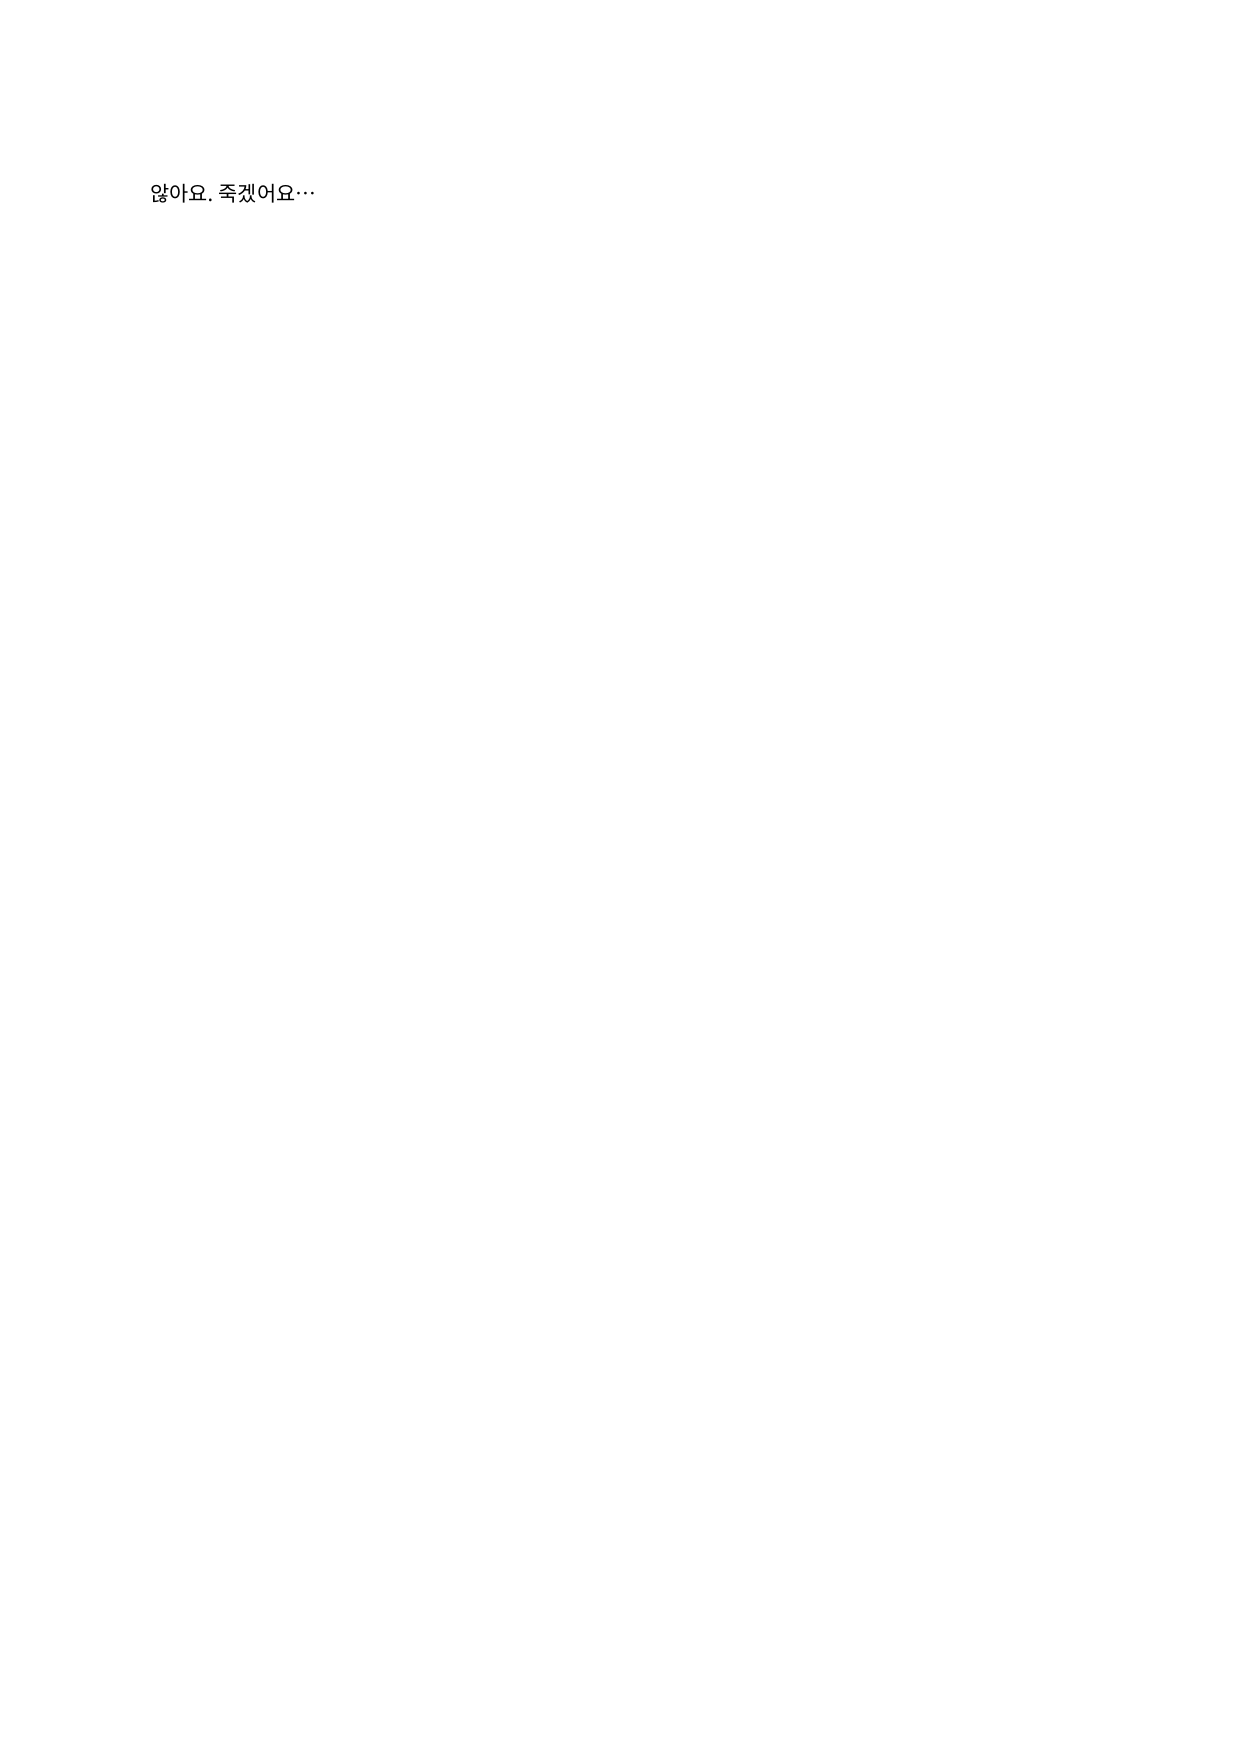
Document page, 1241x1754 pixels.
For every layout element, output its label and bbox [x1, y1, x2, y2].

text [150, 177, 1090, 207]
